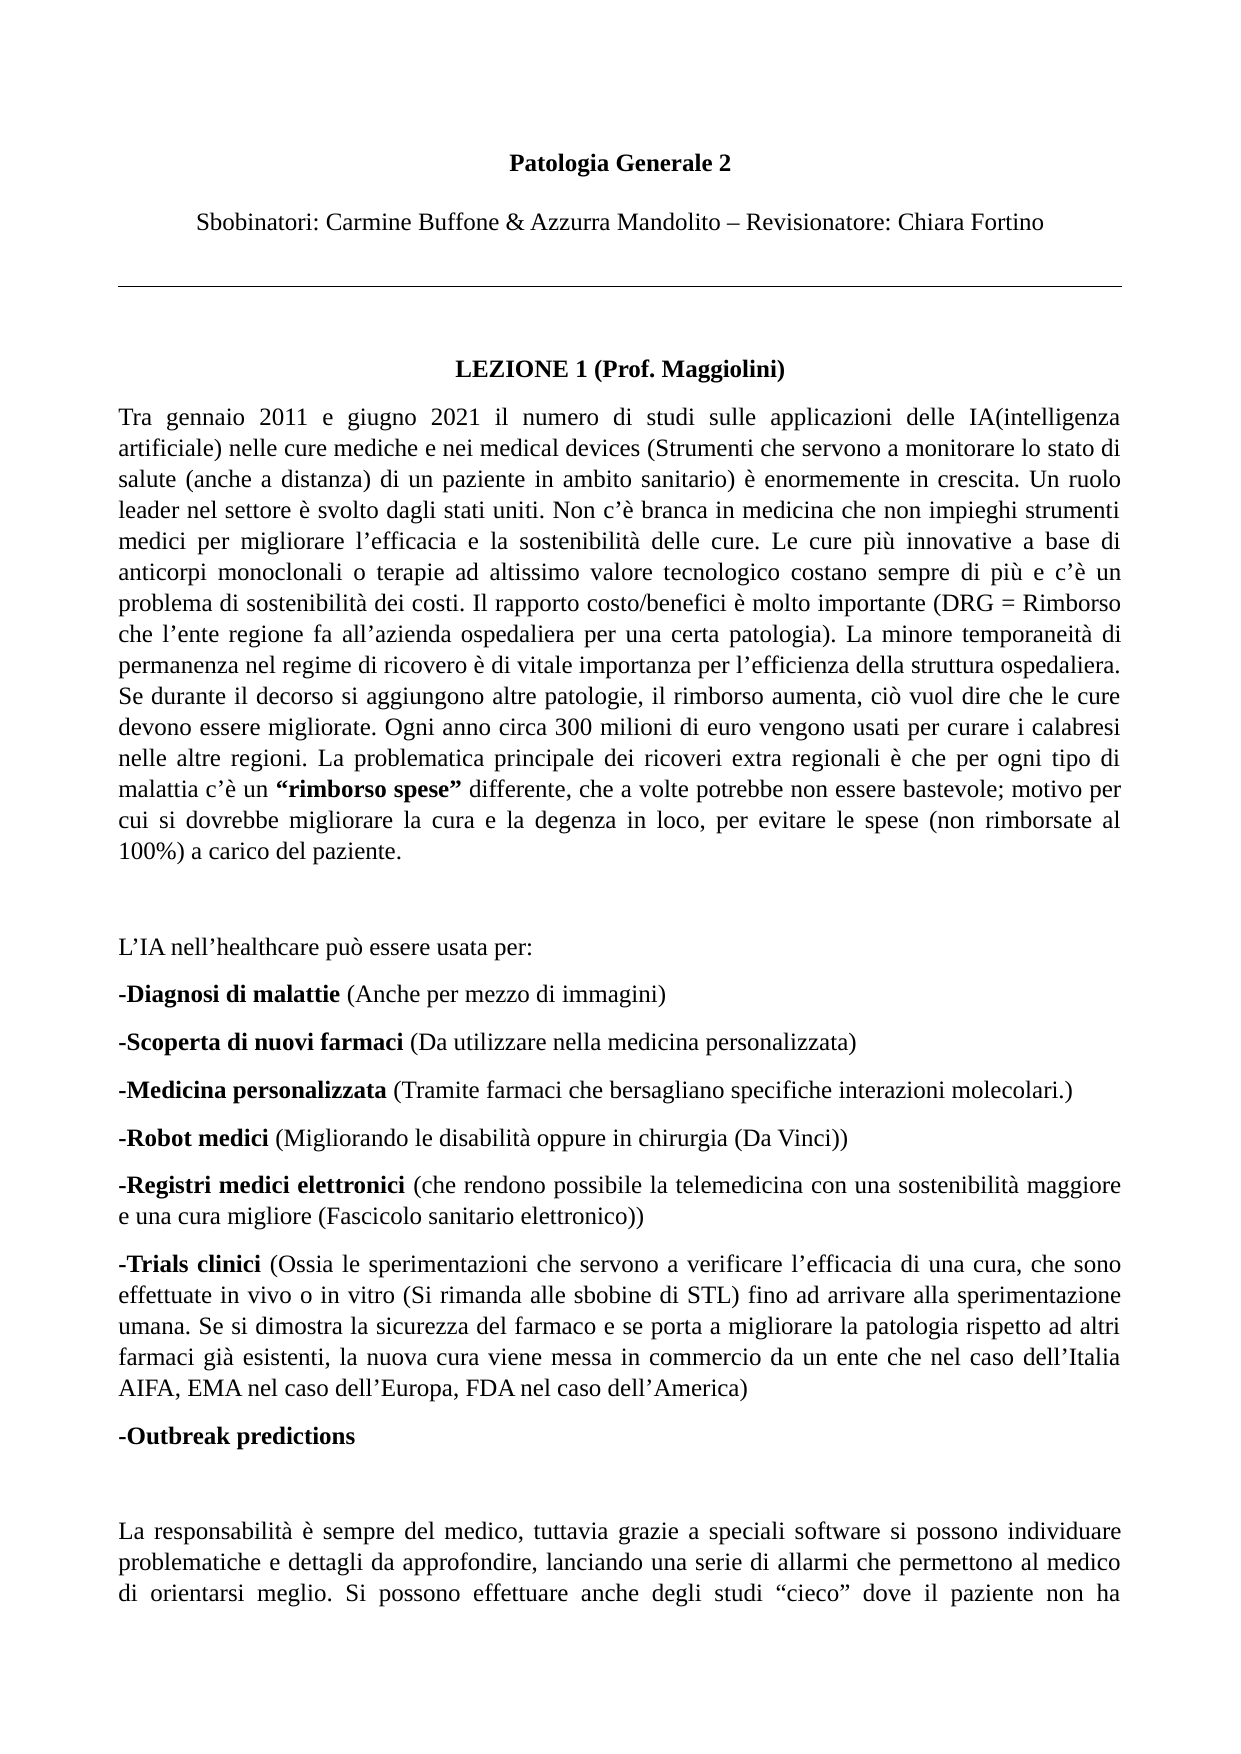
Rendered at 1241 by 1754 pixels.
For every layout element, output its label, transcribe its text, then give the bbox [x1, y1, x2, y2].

text -Robot medici (Migliorando le disabilità oppure in chirurgia (Da Vinci)) [118, 1123, 1122, 1151]
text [118, 1516, 1122, 1607]
text Tra gennaio 2011 e giugno 2021 il numero di studi sulle applicazioni delle IA(intelligenza artificiale) nelle cure mediche e nei medical devices (Strumenti che servono a monitorare lo stato di salute (anche a distanza) di un paziente in ambito sanitario) è enormemente in crescita. Un ruolo leader nel settore è svolto dagli stati uniti. Non c’è branca in medicina che non impieghi strumenti medici per migliorare l’efficacia e la sostenibilità delle cure. Le cure più innovative a base di anticorpi monoclonali o terapie ad altissimo valore tecnologico costano sempre di più e c’è un problema di sostenibilità dei costi. Il rapporto costo/benefici è molto importante (DRG = Rimborso che l’ente regione fa all’azienda ospedaliera per una certa patologia). La minore temporaneità di permanenza nel regime di ricovero è di vitale importanza per l’efficienza della struttura ospedaliera. Se durante il decorso si aggiungono altre patologie, il rimborso aumenta, ciò vuol dire che le cure devono essere migliorate. Ogni anno circa 300 milioni di euro vengono usati per curare i calabresi nelle altre regioni. La problematica principale dei ricoveri extra regionali è che per ogni tipo di malattia c’è un “rimborso spese” differente, che a volte potrebbe non essere bastevole; motivo per cui si dovrebbe migliorare la cura e la degenza in loco, per evitare le spese (non rimborsate al 100%) a carico del paziente. [118, 402, 1122, 865]
text -Outbreak predictions [118, 1421, 1122, 1450]
text -Diagnosi di malattie (Anche per mezzo di immagini) [118, 979, 1122, 1008]
text -Medicina personalizzata (Tramite farmaci che bersagliano specifiche interazioni molecolari.) [118, 1075, 1122, 1104]
text LEZIONE 1 (Prof. Maggiolini) [118, 354, 1122, 383]
text Sbobinatori: Carmine Buffone & Azzurra Mandolito – Revisionatore: Chiara Fortino [118, 207, 1122, 236]
text -Registri medici elettronici (che rendono possibile la telemedicina con una sostenibilità maggiore e una cura migliore (Fascicolo sanitario elettronico)) [118, 1170, 1122, 1230]
text L’IA nell’healthcare può essere usata per: [118, 932, 1122, 961]
text -Scoperta di nuovi farmaci (Da utilizzare nella medicina personalizzata) [118, 1027, 1122, 1056]
text -Trials clinici (Ossia le sperimentazioni che servono a verificare l’efficacia di una cura, che sono effettuate in vivo o in vitro (Si rimanda alle sbobine di STL) fino ad arrivare alla sperimentazione umana. Se si dimostra la sicurezza del farmaco e se porta a migliorare la patologia rispetto ad altri farmaci già esistenti, la nuova cura viene messa in commercio da un ente che nel caso dell’Italia AIFA, EMA nel caso dell’Europa, FDA nel caso dell’America) [118, 1249, 1122, 1402]
text Patologia Generale 2 [118, 148, 1122, 176]
